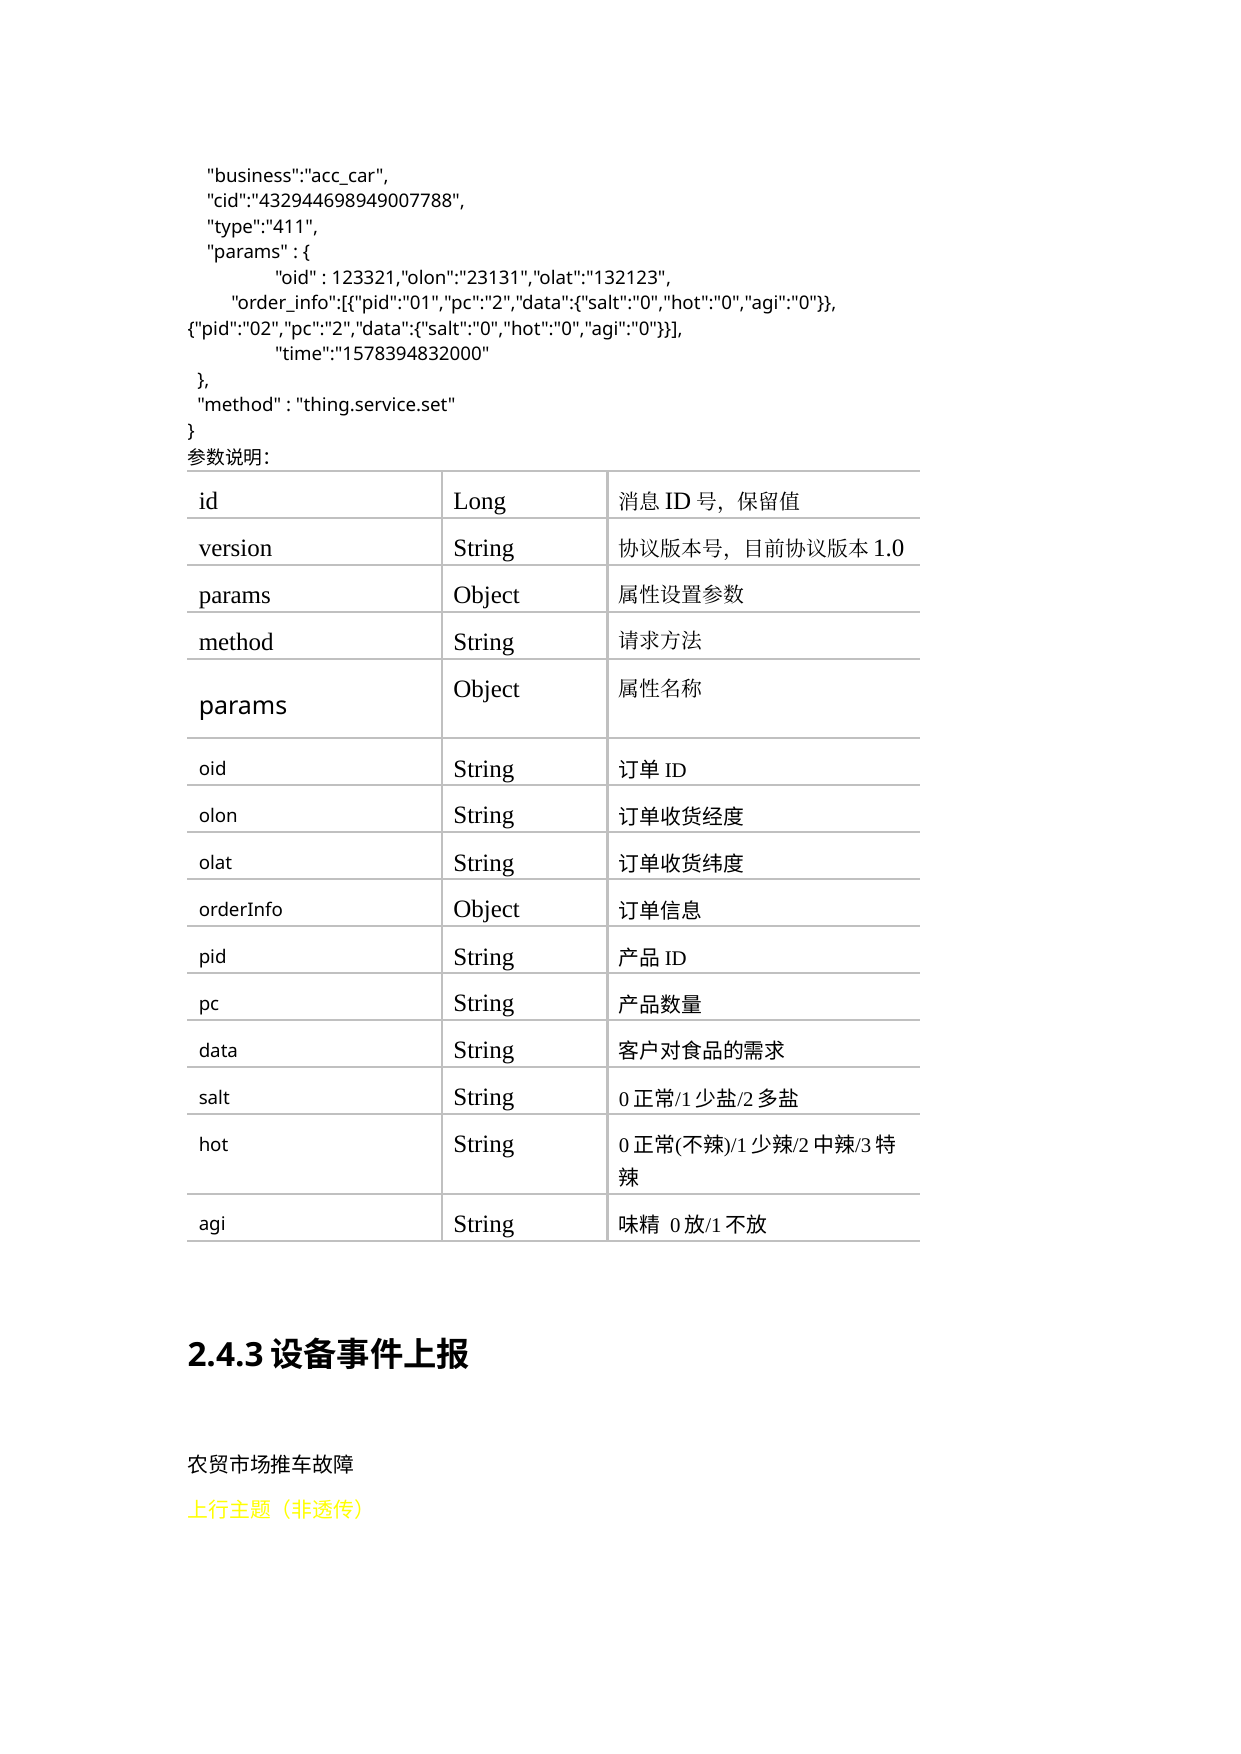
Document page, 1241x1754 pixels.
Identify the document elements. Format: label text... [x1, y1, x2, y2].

text "type":"411", [187, 213, 1053, 238]
table_cell 属性名称 [609, 660, 920, 737]
text "method" : "thing.service.set" [187, 392, 1053, 417]
table_cell salt [187, 1068, 441, 1113]
text }, [187, 366, 1053, 392]
table_cell String [443, 519, 606, 564]
table_header Long [443, 472, 606, 517]
table_cell String [443, 974, 606, 1019]
table_cell 协议版本号，目前协议版本1.0 [609, 519, 920, 564]
table_cell oid [187, 739, 441, 784]
table_cell 0正常(不辣)/1少辣/2中辣/3特辣 [609, 1115, 920, 1193]
table_cell 客户对食品的需求 [609, 1021, 920, 1066]
table_header id [187, 472, 441, 517]
table_cell 味精 0放/1不放 [609, 1195, 920, 1239]
text 参数说明： [187, 443, 1053, 470]
text "business":"acc_car", [187, 162, 1053, 187]
table_cell String [443, 739, 606, 784]
text "oid" : 123321,"olon":"23131","olat":"132123", [187, 264, 1053, 289]
table_cell String [443, 1021, 606, 1066]
text 农贸市场推车故障 [187, 1447, 1053, 1480]
table_cell String [443, 1195, 606, 1239]
table_cell String [443, 927, 606, 972]
table_cell olon [187, 786, 441, 831]
table_cell 订单ID [609, 739, 920, 784]
table_cell hot [187, 1115, 441, 1193]
table_cell orderInfo [187, 880, 441, 925]
text } [187, 417, 1053, 443]
table_cell 0正常/1少盐/2多盐 [609, 1068, 920, 1113]
table_cell data [187, 1021, 441, 1066]
table_cell 产品数量 [609, 974, 920, 1019]
subtitle 2.4.3设备事件上报 [187, 1320, 1053, 1385]
table_cell version [187, 519, 441, 564]
table_cell olat [187, 833, 441, 878]
table_cell params [187, 660, 441, 737]
text 上行主题（非透传） [187, 1492, 1053, 1524]
table_cell pc [187, 974, 441, 1019]
table_cell Object [443, 660, 606, 737]
table_cell params [187, 566, 441, 611]
table_header 消息ID号，保留值 [609, 472, 920, 517]
table_cell String [443, 1115, 606, 1193]
table_cell String [443, 833, 606, 878]
table_cell agi [187, 1195, 441, 1239]
table_cell String [443, 786, 606, 831]
table_cell 订单收货经度 [609, 786, 920, 831]
table_cell 产品ID [609, 927, 920, 972]
table_cell Object [443, 566, 606, 611]
table_cell pid [187, 927, 441, 972]
table_cell method [187, 613, 441, 658]
table_cell String [443, 613, 606, 658]
text "params" : { [187, 238, 1053, 264]
text "order_info":[{"pid":"01","pc":"2","data":{"salt":"0","hot":"0","agi":"0"}},{"pid":"02","pc":"2","data":{"salt":"0","hot":"0","agi":"0"}}], [187, 289, 1053, 341]
table_cell Object [443, 880, 606, 925]
text "cid":"432944698949007788", [187, 187, 1053, 213]
table_cell 订单信息 [609, 880, 920, 925]
text "time":"1578394832000" [187, 341, 1053, 366]
table_cell 订单收货纬度 [609, 833, 920, 878]
table_cell String [443, 1068, 606, 1113]
table_cell 请求方法 [609, 613, 920, 658]
table_cell 属性设置参数 [609, 566, 920, 611]
